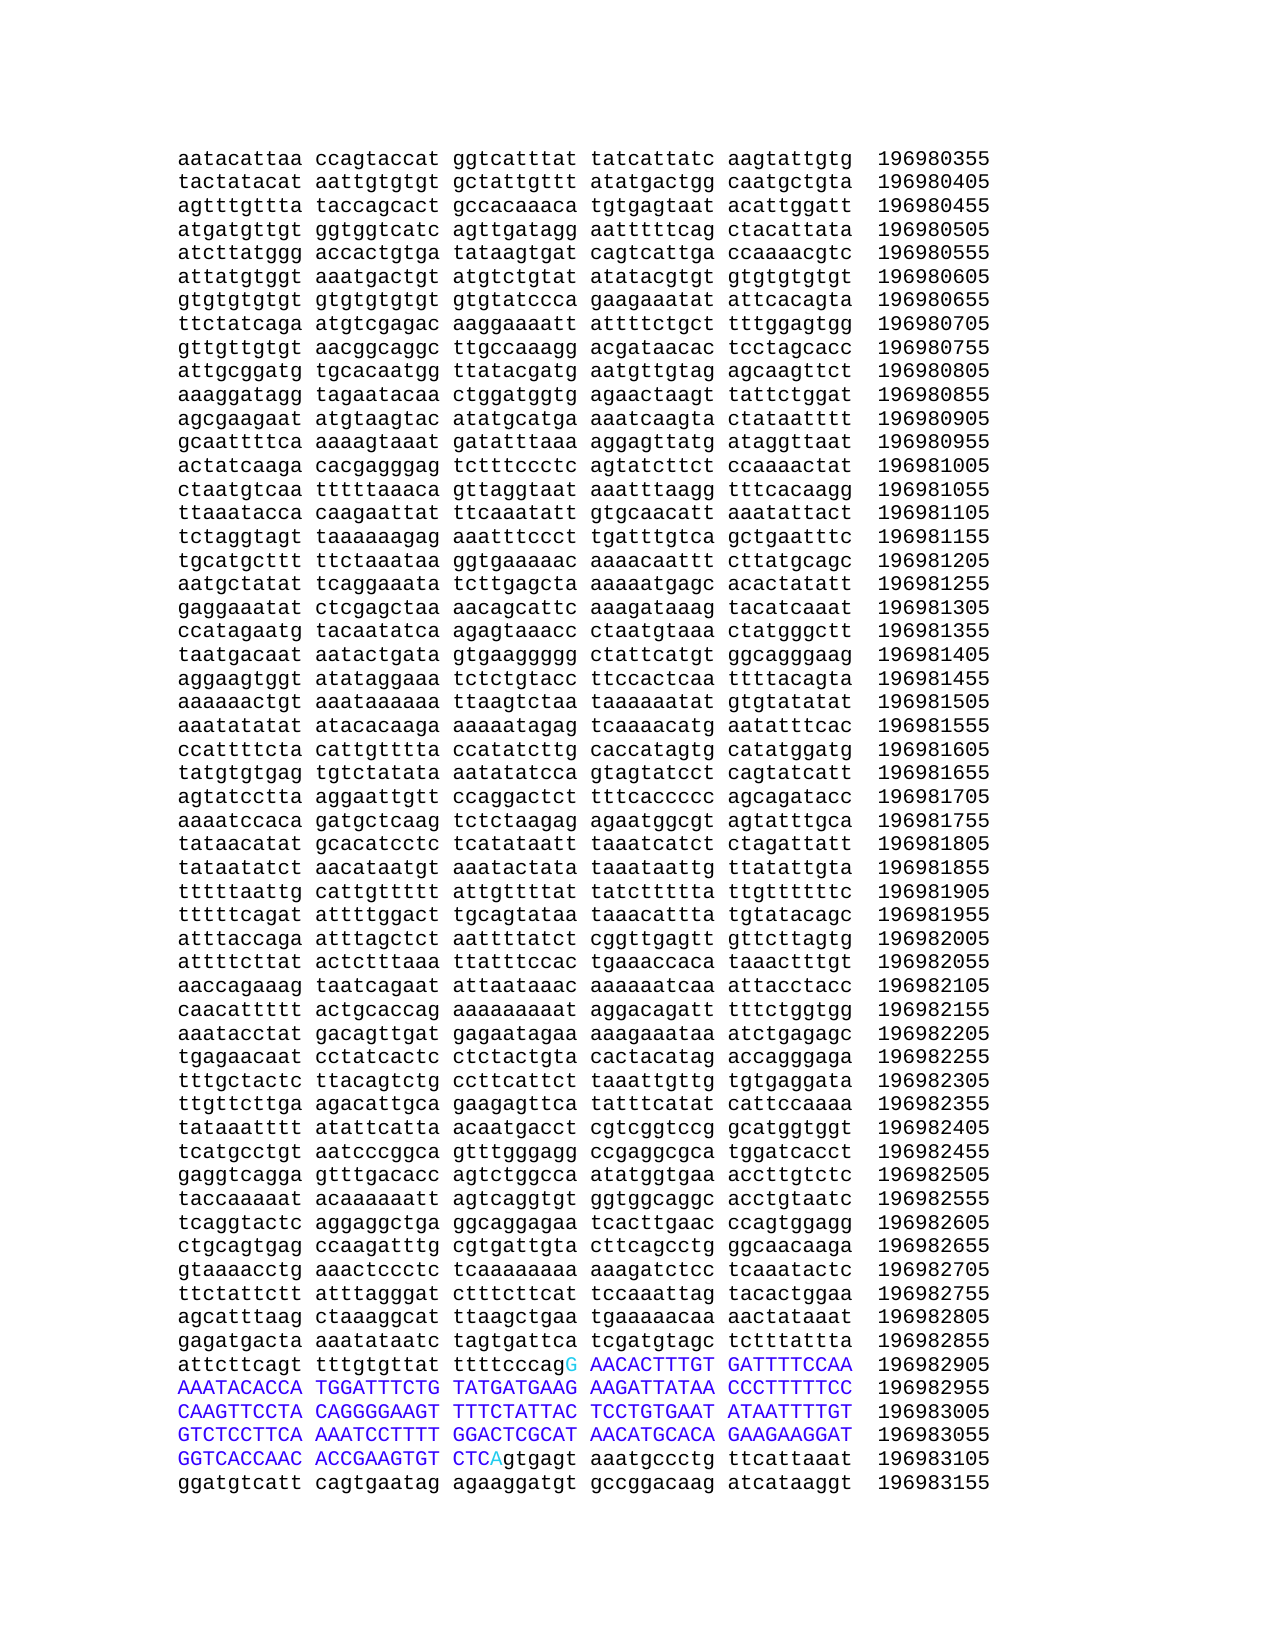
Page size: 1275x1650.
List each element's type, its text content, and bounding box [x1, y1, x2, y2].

text agtttgttta taccagcact gccacaaaca tgtgagtaat acattggatt 196980455 [177, 195, 1098, 218]
text ttctattctt atttagggat ctttcttcat tccaaattag tacactggaa 196982755 [177, 1283, 1098, 1306]
text gttgttgtgt aacggcaggc ttgccaaagg acgataacac tcctagcacc 196980755 [177, 337, 1098, 360]
text gaggtcagga gtttgacacc agtctggcca atatggtgaa accttgtctc 196982505 [177, 1164, 1098, 1188]
text gagatgacta aaatataatc tagtgattca tcgatgtagc tctttattta 196982855 [177, 1330, 1098, 1353]
text taatgacaat aatactgata gtgaaggggg ctattcatgt ggcagggaag 196981405 [177, 644, 1098, 668]
text tgagaacaat cctatcactc ctctactgta cactacatag accagggaga 196982255 [177, 1046, 1098, 1070]
text actatcaaga cacgagggag tctttccctc agtatcttct ccaaaactat 196981005 [177, 455, 1098, 479]
text tttttcagat attttggact tgcagtataa taaacattta tgtatacagc 196981955 [177, 904, 1098, 928]
text attatgtggt aaatgactgt atgtctgtat atatacgtgt gtgtgtgtgt 196980605 [177, 266, 1098, 289]
text aaaaaactgt aaataaaaaa ttaagtctaa taaaaaatat gtgtatatat 196981505 [177, 691, 1098, 715]
text ctaatgtcaa tttttaaaca gttaggtaat aaatttaagg tttcacaagg 196981055 [177, 479, 1098, 502]
text aaatatatat atacacaaga aaaaatagag tcaaaacatg aatatttcac 196981555 [177, 715, 1098, 739]
text tataatatct aacataatgt aaatactata taaataattg ttatattgta 196981855 [177, 857, 1098, 881]
text gaggaaatat ctcgagctaa aacagcattc aaagataaag tacatcaaat 196981305 [177, 597, 1098, 621]
text ttgttcttga agacattgca gaagagttca tatttcatat cattccaaaa 196982355 [177, 1093, 1098, 1117]
text CAAGTTCCTA CAGGGGAAGT TTTCTATTAC TCCTGTGAAT ATAATTTTGT 196983005 [177, 1401, 1098, 1424]
text tctaggtagt taaaaaagag aaatttccct tgatttgtca gctgaatttc 196981155 [177, 526, 1098, 549]
text atgatgttgt ggtggtcatc agttgatagg aatttttcag ctacattata 196980505 [177, 218, 1098, 242]
text tcatgcctgt aatcccggca gtttgggagg ccgaggcgca tggatcacct 196982455 [177, 1141, 1098, 1164]
text ctgcagtgag ccaagatttg cgtgattgta cttcagcctg ggcaacaaga 196982655 [177, 1235, 1098, 1259]
text ccattttcta cattgtttta ccatatcttg caccatagtg catatggatg 196981605 [177, 739, 1098, 762]
text aaaatccaca gatgctcaag tctctaagag agaatggcgt agtatttgca 196981755 [177, 810, 1098, 833]
text gcaattttca aaaagtaaat gatatttaaa aggagttatg ataggttaat 196980955 [177, 431, 1098, 455]
text ggatgtcatt cagtgaatag agaaggatgt gccggacaag atcataaggt 196983155 [177, 1472, 1098, 1495]
text taccaaaaat acaaaaaatt agtcaggtgt ggtggcaggc acctgtaatc 196982555 [177, 1188, 1098, 1212]
text tgcatgcttt ttctaaataa ggtgaaaaac aaaacaattt cttatgcagc 196981205 [177, 549, 1098, 573]
text ttctatcaga atgtcgagac aaggaaaatt attttctgct tttggagtgg 196980705 [177, 313, 1098, 337]
text tataacatat gcacatcctc tcatataatt taaatcatct ctagattatt 196981805 [177, 833, 1098, 857]
text GTCTCCTTCA AAATCCTTTT GGACTCGCAT AACATGCACA GAAGAAGGAT 196983055 [177, 1424, 1098, 1448]
text tcaggtactc aggaggctga ggcaggagaa tcacttgaac ccagtggagg 196982605 [177, 1212, 1098, 1235]
text aatacattaa ccagtaccat ggtcatttat tatcattatc aagtattgtg 196980355 [177, 148, 1098, 171]
text caacattttt actgcaccag aaaaaaaaat aggacagatt tttctggtgg 196982155 [177, 999, 1098, 1022]
text attgcggatg tgcacaatgg ttatacgatg aatgttgtag agcaagttct 196980805 [177, 360, 1098, 384]
text gtaaaacctg aaactccctc tcaaaaaaaa aaagatctcc tcaaatactc 196982705 [177, 1259, 1098, 1283]
text tatgtgtgag tgtctatata aatatatcca gtagtatcct cagtatcatt 196981655 [177, 762, 1098, 786]
text atcttatggg accactgtga tataagtgat cagtcattga ccaaaacgtc 196980555 [177, 242, 1098, 266]
text atttaccaga atttagctct aattttatct cggttgagtt gttcttagtg 196982005 [177, 928, 1098, 952]
text aaatacctat gacagttgat gagaatagaa aaagaaataa atctgagagc 196982205 [177, 1022, 1098, 1046]
text aaaggatagg tagaatacaa ctggatggtg agaactaagt tattctggat 196980855 [177, 384, 1098, 408]
text agcgaagaat atgtaagtac atatgcatga aaatcaagta ctataatttt 196980905 [177, 408, 1098, 431]
text tataaatttt atattcatta acaatgacct cgtcggtccg gcatggtggt 196982405 [177, 1117, 1098, 1141]
text GGTCACCAAC ACCGAAGTGT CTCAgtgagt aaatgccctg ttcattaaat 196983105 [177, 1448, 1098, 1472]
text ccatagaatg tacaatatca agagtaaacc ctaatgtaaa ctatgggctt 196981355 [177, 621, 1098, 644]
text ttaaatacca caagaattat ttcaaatatt gtgcaacatt aaatattact 196981105 [177, 502, 1098, 526]
text gtgtgtgtgt gtgtgtgtgt gtgtatccca gaagaaatat attcacagta 196980655 [177, 289, 1098, 313]
text agcatttaag ctaaaggcat ttaagctgaa tgaaaaacaa aactataaat 196982805 [177, 1306, 1098, 1330]
text agtatcctta aggaattgtt ccaggactct tttcaccccc agcagatacc 196981705 [177, 786, 1098, 810]
text tactatacat aattgtgtgt gctattgttt atatgactgg caatgctgta 196980405 [177, 171, 1098, 195]
text attcttcagt tttgtgttat ttttcccagG AACACTTTGT GATTTTCCAA 196982905 [177, 1353, 1098, 1377]
text tttgctactc ttacagtctg ccttcattct taaattgttg tgtgaggata 196982305 [177, 1070, 1098, 1093]
text attttcttat actctttaaa ttatttccac tgaaaccaca taaactttgt 196982055 [177, 952, 1098, 975]
text aaccagaaag taatcagaat attaataaac aaaaaatcaa attacctacc 196982105 [177, 975, 1098, 999]
text aggaagtggt atataggaaa tctctgtacc ttccactcaa ttttacagta 196981455 [177, 668, 1098, 691]
text aatgctatat tcaggaaata tcttgagcta aaaaatgagc acactatatt 196981255 [177, 573, 1098, 597]
text tttttaattg cattgttttt attgttttat tatcttttta ttgttttttc 196981905 [177, 881, 1098, 904]
text AAATACACCA TGGATTTCTG TATGATGAAG AAGATTATAA CCCTTTTTCC 196982955 [177, 1377, 1098, 1401]
